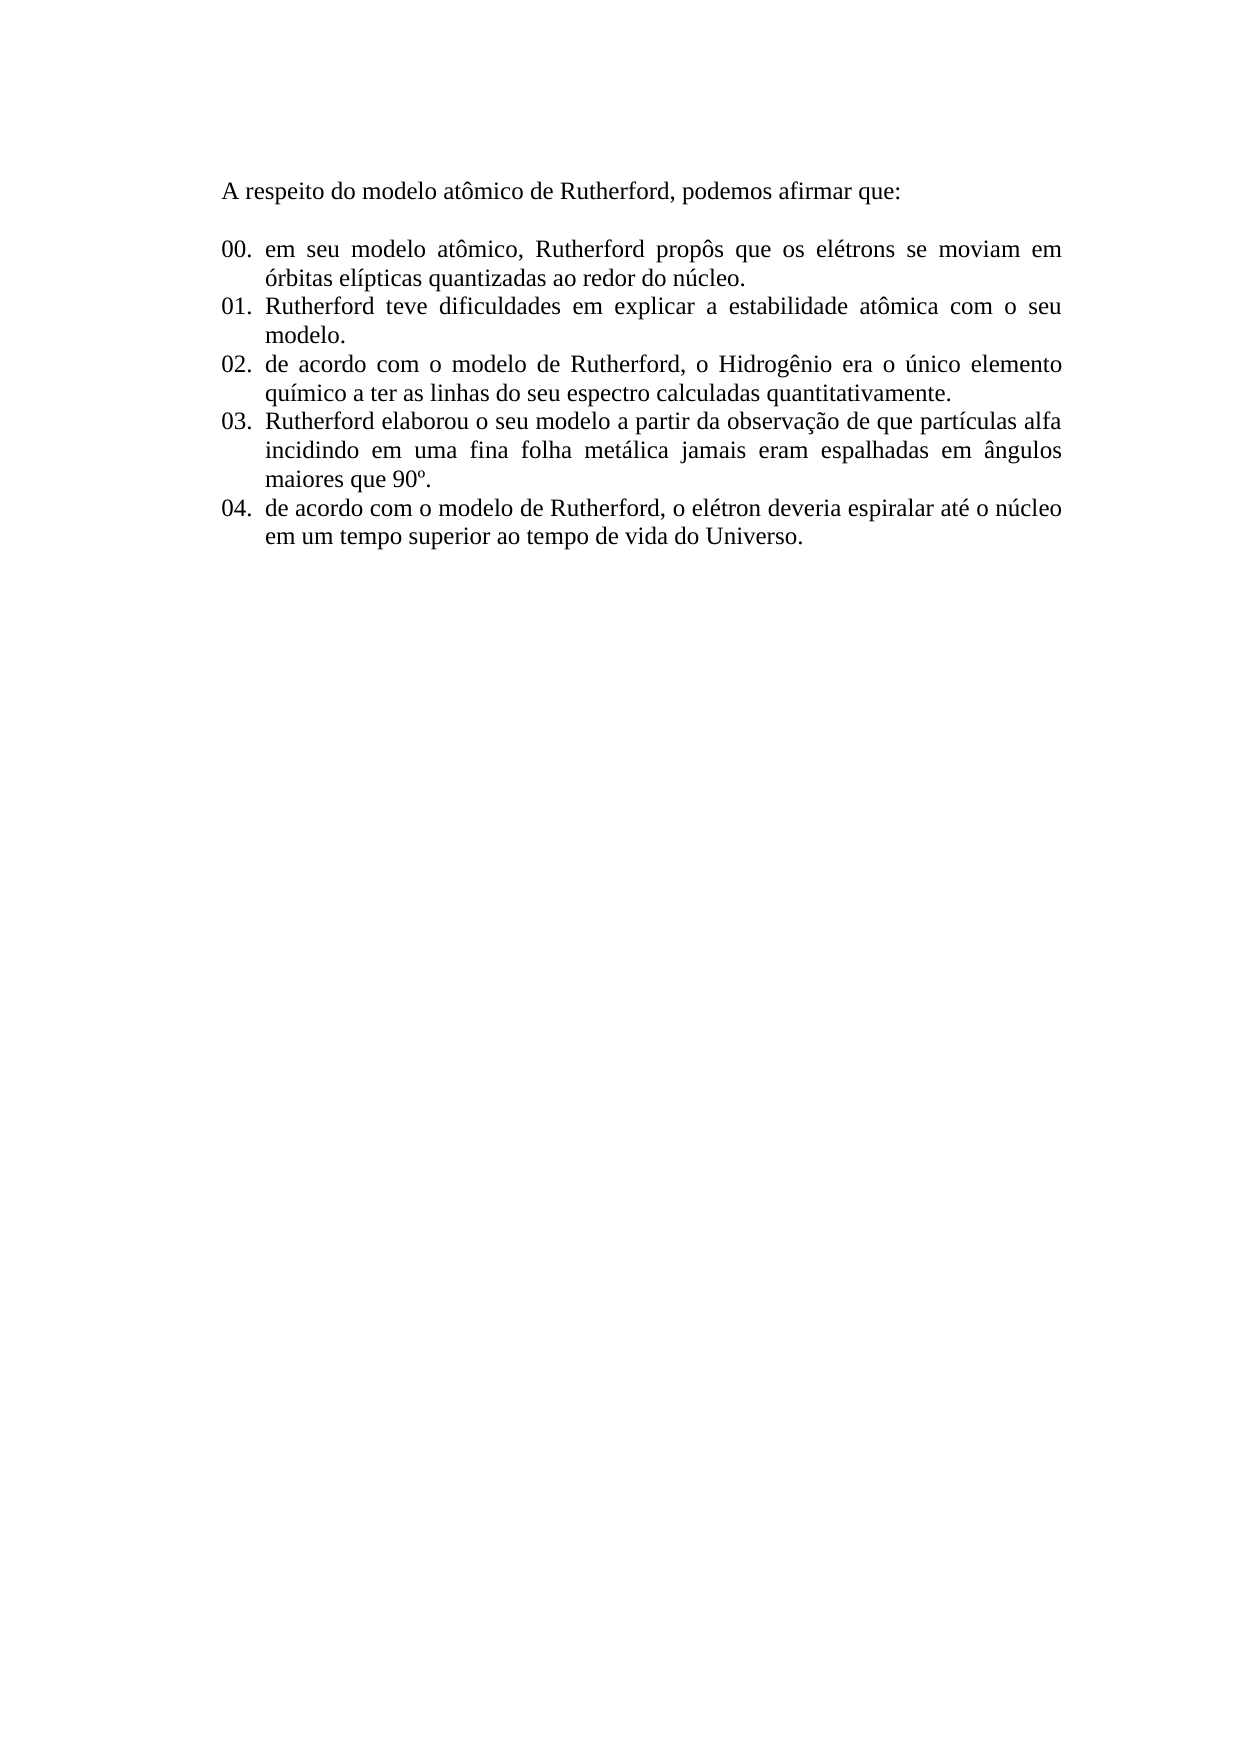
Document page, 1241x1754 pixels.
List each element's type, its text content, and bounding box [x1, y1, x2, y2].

text 02. de acordo com o modelo de Rutherford, o Hidrogênio era o único elemento químico a ter as linhas do seu espectro calculadas quantitativamente. [221, 349, 1063, 406]
text 01. Rutherford teve dificuldades em explicar a estabilidade atômica com o seu modelo. [221, 291, 1063, 349]
text 04. de acordo com o modelo de Rutherford, o elétron deveria espiralar até o núcleo em um tempo superior ao tempo de vida do Universo. [221, 493, 1063, 550]
text 03. Rutherford elaborou o seu modelo a partir da observação de que partículas alfa incidindo em uma fina folha metálica jamais eram espalhadas em ângulos maiores que 90º. [221, 406, 1063, 493]
text A respeito do modelo atômico de Rutherford, podemos afirmar que: [221, 176, 1063, 205]
text 00. em seu modelo atômico, Rutherford propôs que os elétrons se moviam em órbitas elípticas quantizadas ao redor do núcleo. [221, 234, 1063, 291]
